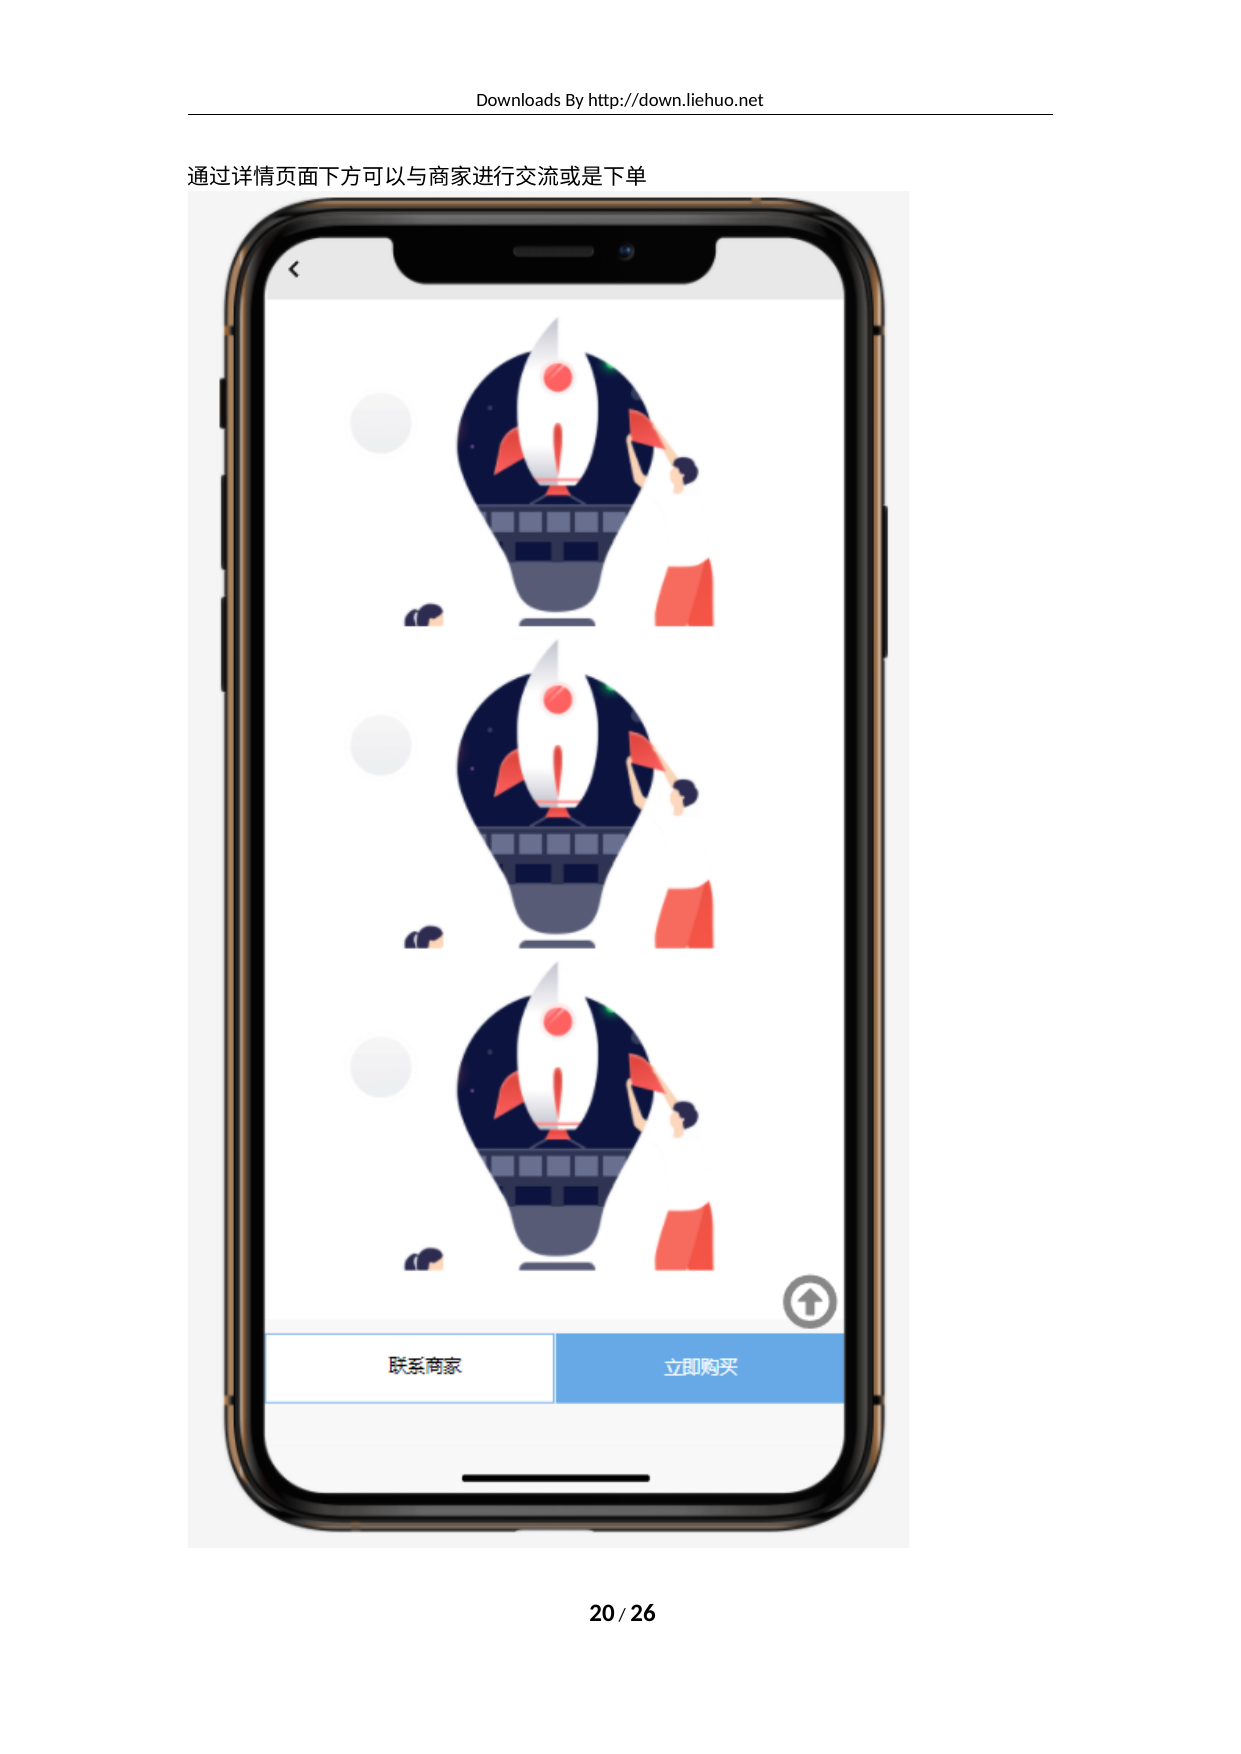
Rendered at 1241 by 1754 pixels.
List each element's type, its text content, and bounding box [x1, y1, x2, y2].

text 通过详情页面下方可以与商家进行交流或是下单 [187, 158, 1053, 191]
